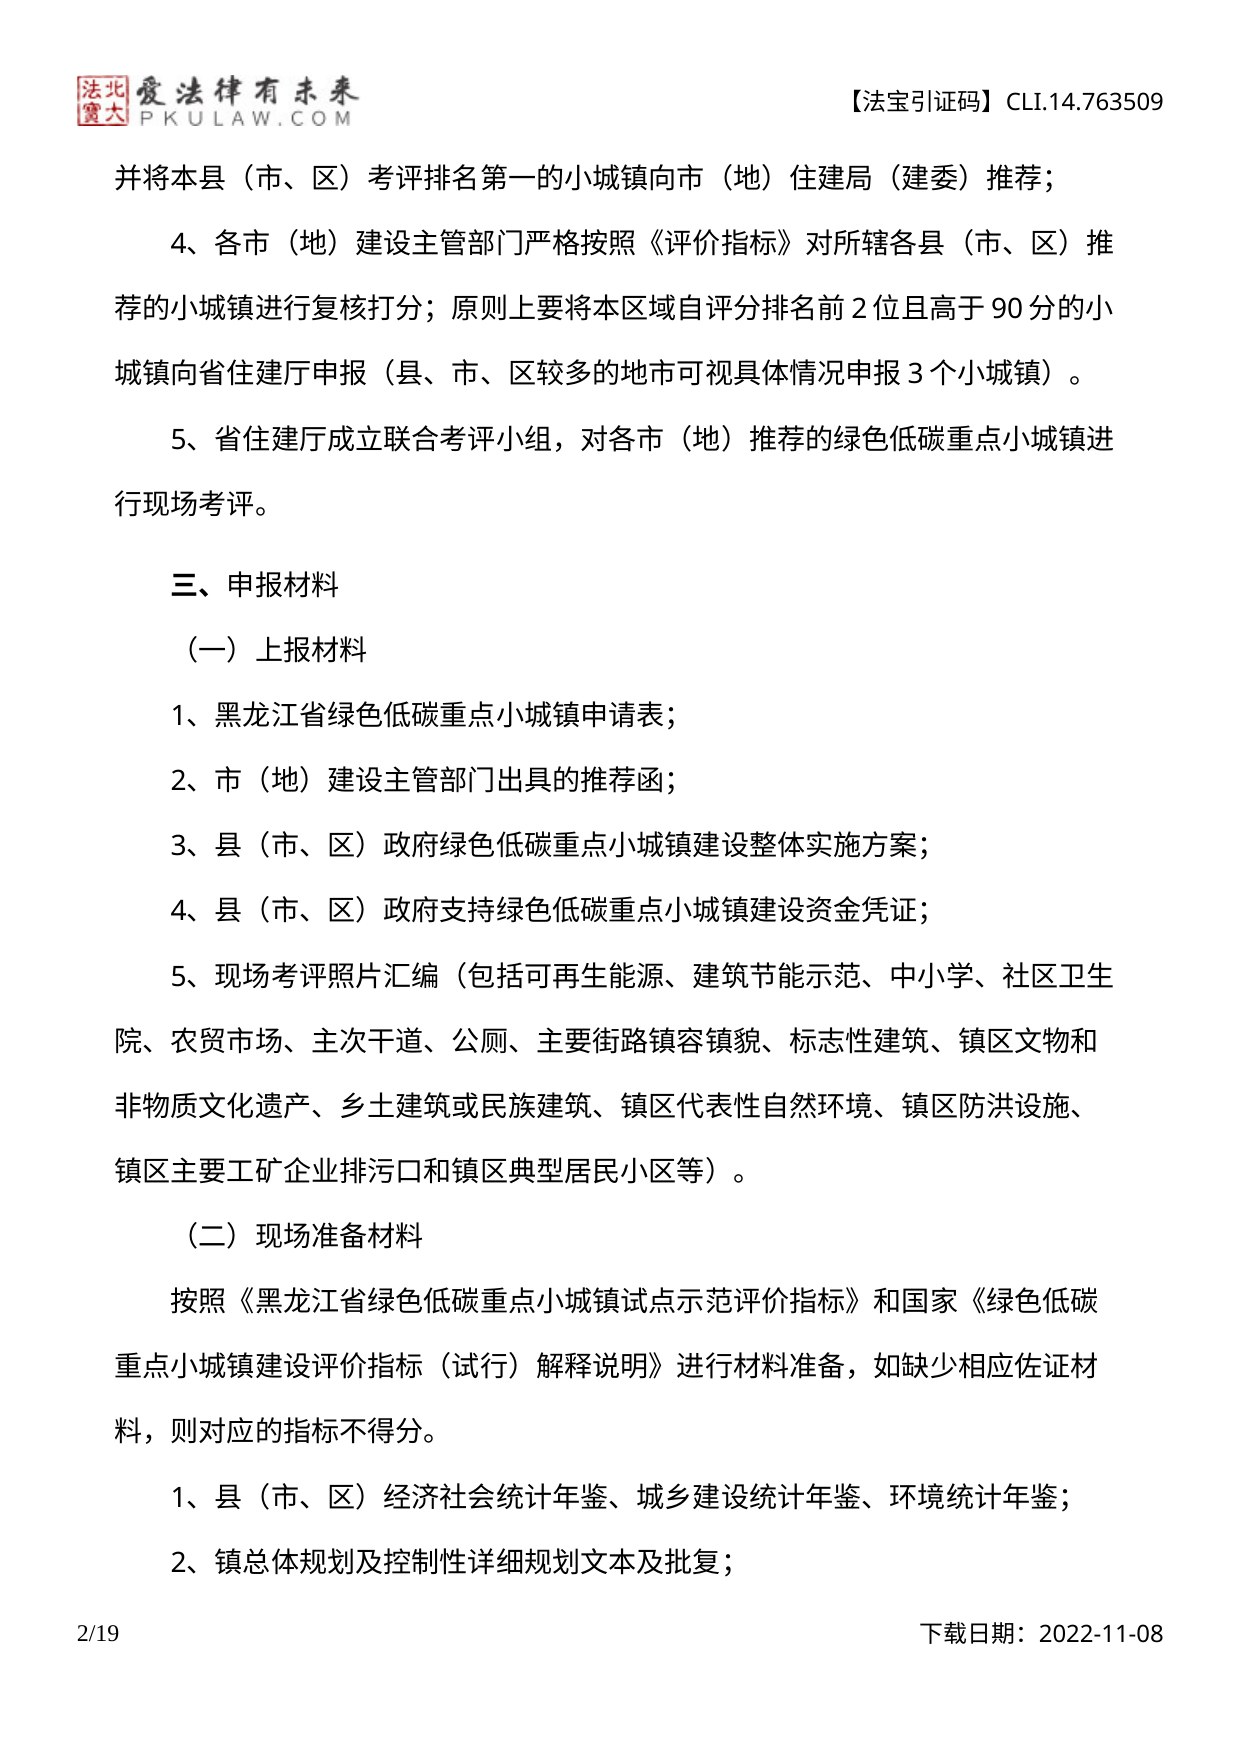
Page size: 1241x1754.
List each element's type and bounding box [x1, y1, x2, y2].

text [114, 156, 1126, 522]
text [114, 562, 1126, 1580]
picture [76, 75, 361, 126]
